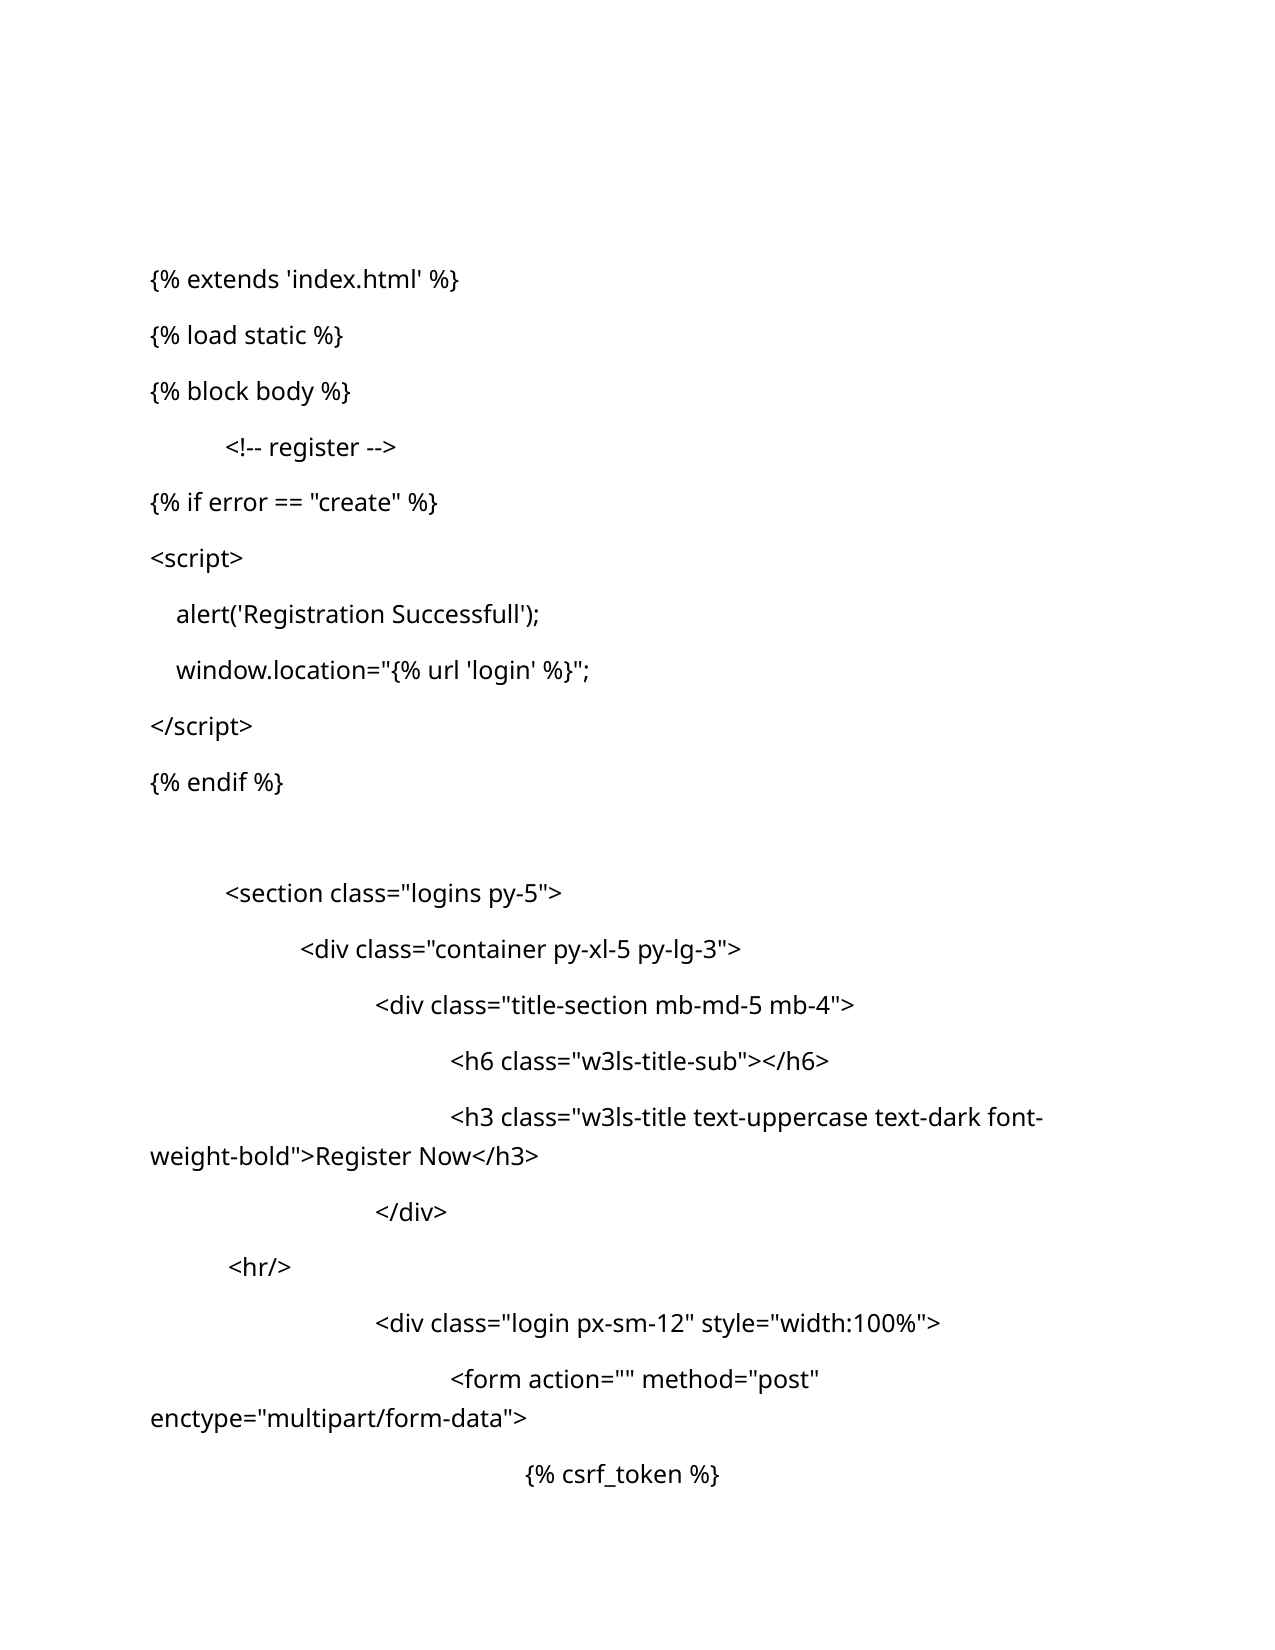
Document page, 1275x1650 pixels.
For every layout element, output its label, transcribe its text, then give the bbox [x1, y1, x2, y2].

text <form action="" method="post" enctype="multipart/form-data"> [150, 1362, 1125, 1435]
text {% block body %} [150, 373, 1125, 407]
text <div class="title-section mb-md-5 mb-4"> [150, 987, 1125, 1022]
text {% if error == "create" %} [150, 485, 1125, 519]
text <div class="login px-sm-12" style="width:100%"> [150, 1306, 1125, 1340]
text <h6 class="w3ls-title-sub"></h6> [150, 1043, 1125, 1077]
text <section class="logins py-5"> [150, 876, 1125, 910]
text {% load static %} [150, 317, 1125, 352]
text <hr/> [150, 1250, 1125, 1284]
text window.location="{% url 'login' %}"; [150, 652, 1125, 687]
text </script> [150, 708, 1125, 742]
text {% extends 'index.html' %} [150, 262, 1125, 296]
text <div class="container py-xl-5 py-lg-3"> [150, 932, 1125, 966]
text {% endif %} [150, 764, 1125, 798]
text <script> [150, 541, 1125, 575]
text <!-- register --> [150, 429, 1125, 463]
text <h3 class="w3ls-title text-uppercase text-dark font-weight-bold">Register Now</h3> [150, 1099, 1125, 1172]
text alert('Registration Successfull'); [150, 597, 1125, 631]
text {% csrf_token %} [150, 1457, 1125, 1491]
text </div> [150, 1194, 1125, 1228]
